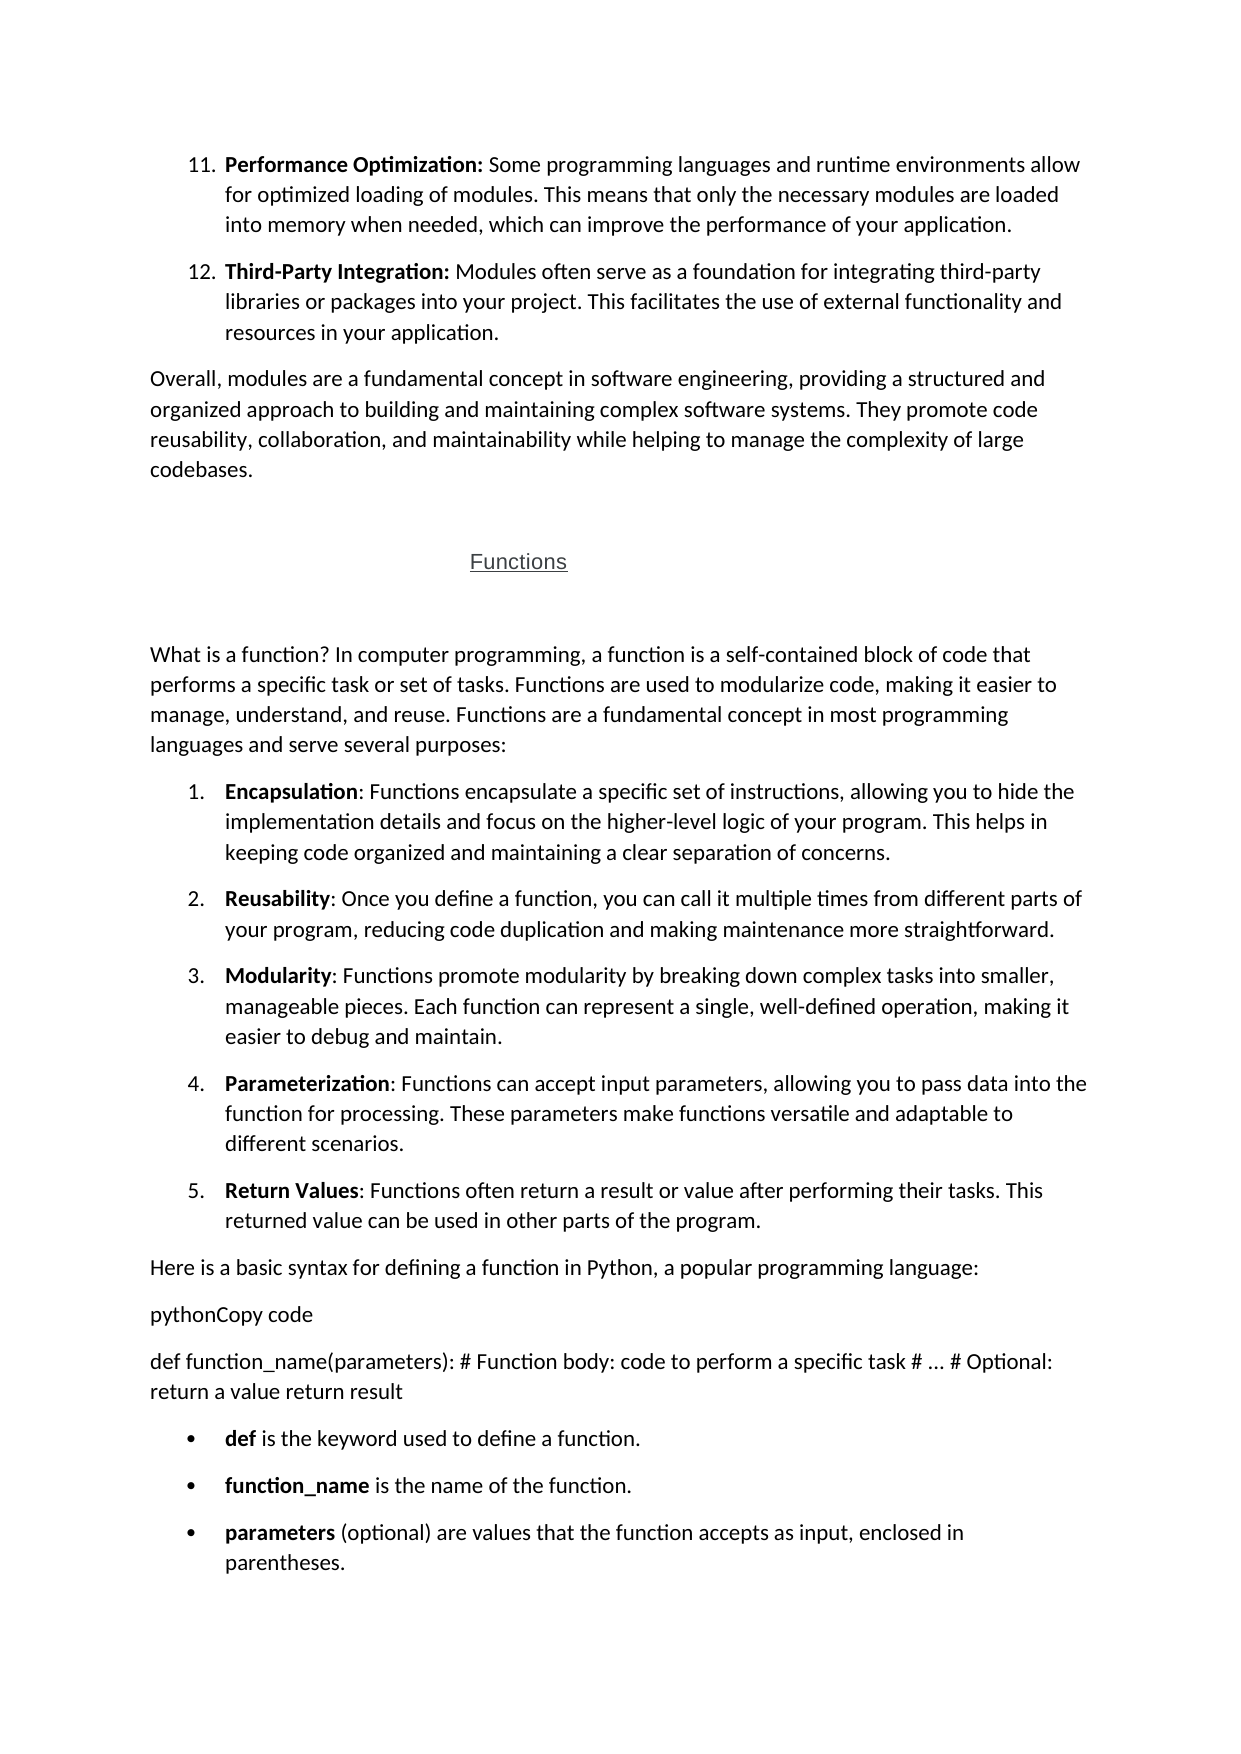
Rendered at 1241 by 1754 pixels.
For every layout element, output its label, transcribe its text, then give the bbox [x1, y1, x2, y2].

text def function_name(parameters): # Function body: code to perform a specific task # ... # Optional: return a value return result [150, 1347, 1090, 1405]
list Reusability: Once you define a function, you can call it multiple times from different parts of your program, reducing code duplication and making maintenance more straightforward. [187, 884, 1090, 943]
text pythonCopy code [150, 1300, 1090, 1328]
list Modularity: Functions promote modularity by breaking down complex tasks into smaller, manageable pieces. Each function can represent a single, well-defined operation, making it easier to debug and maintain. [187, 962, 1090, 1050]
text Functions [150, 549, 1090, 574]
text What is a function? In computer programming, a function is a self-contained block of code that performs a specific task or set of tasks. Functions are used to modularize code, making it easier to manage, understand, and reuse. Functions are a fundamental concept in most programming languages and serve several purposes: [150, 640, 1090, 758]
list function_name is the name of the function. [187, 1471, 1090, 1499]
text Overall, modules are a fundamental concept in software engineering, providing a structured and organized approach to building and maintaining complex software systems. They promote code reusability, collaboration, and maintainability while helping to manage the complexity of large codebases. [150, 364, 1090, 483]
list Return Values: Functions often return a result or value after performing their tasks. This returned value can be used in other parts of the program. [187, 1176, 1090, 1234]
list Third-Party Integration: Modules often serve as a foundation for integrating third-party libraries or packages into your project. This facilitates the use of external functionality and resources in your application. [187, 257, 1090, 346]
list Parameterization: Functions can accept input parameters, allowing you to pass data into the function for processing. These parameters make functions versatile and adaptable to different scenarios. [187, 1069, 1090, 1157]
list Performance Optimization: Some programming languages and runtime environments allow for optimized loading of modules. This means that only the necessary modules are loaded into memory when needed, which can improve the performance of your application. [187, 150, 1090, 238]
text Here is a basic syntax for defining a function in Python, a popular programming language: [150, 1253, 1090, 1281]
list parameters (optional) are values that the function accepts as input, enclosed in parentheses. [187, 1518, 1090, 1576]
list def is the keyword used to define a function. [187, 1424, 1090, 1452]
list Encapsulation: Functions encapsulate a specific set of instructions, allowing you to hide the implementation details and focus on the higher-level logic of your program. This helps in keeping code organized and maintaining a clear separation of concerns. [187, 777, 1090, 866]
